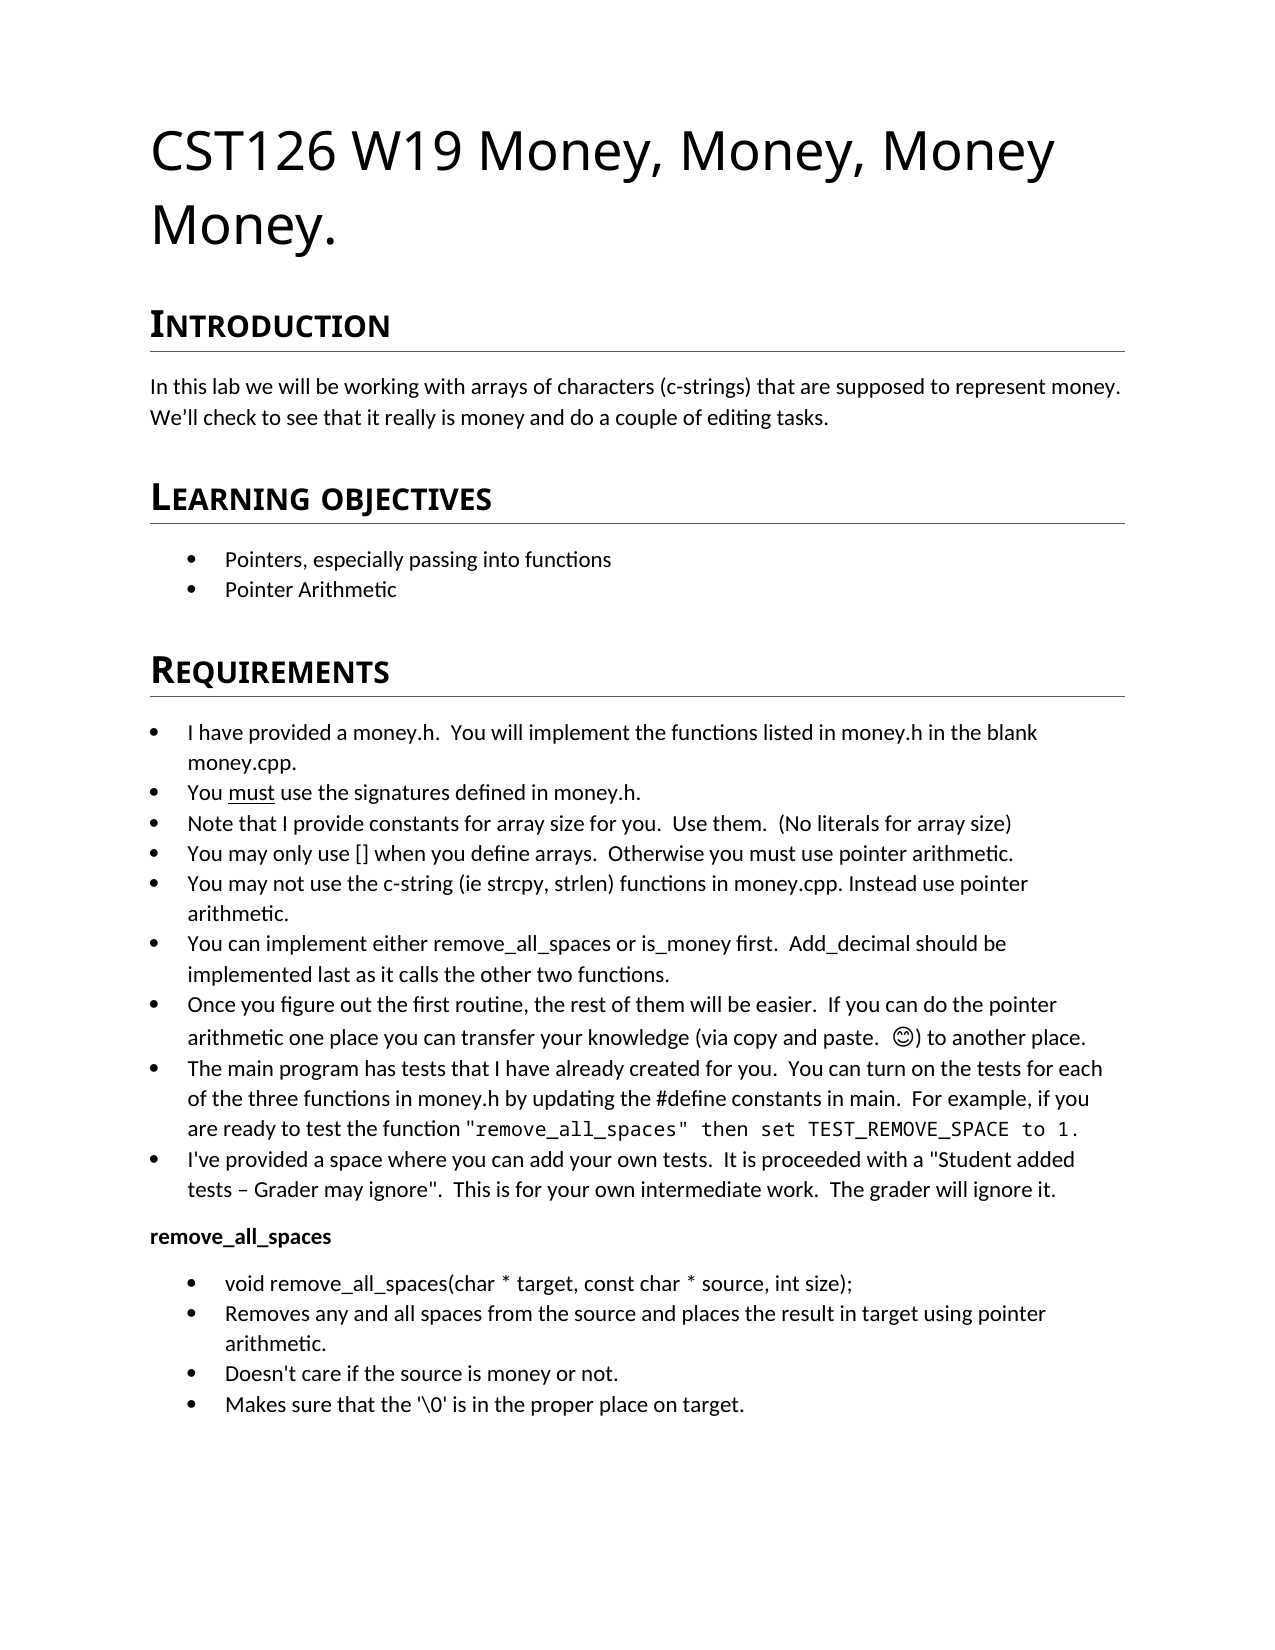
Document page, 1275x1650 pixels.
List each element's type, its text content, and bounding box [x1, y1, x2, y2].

list The main program has tests that I have already created for you. You can turn on the tests for each of the three functions in money.h by updating the #define constants in main. For example, if you are ready to test the function "remove_all_spaces" then set TEST_REMOVE_SPACE to 1. [150, 1054, 1125, 1143]
text In this lab we will be working with arrays of characters (c-strings) that are supposed to represent money. We’ll check to see that it really is money and do a couple of editing tasks. [150, 372, 1125, 431]
text remove_all_spaces [150, 1222, 1125, 1250]
title CST126 W19 Money, Money, Money [150, 112, 1125, 186]
list I've provided a space where you can add your own tests. It is proceeded with a "Student added tests – Grader may ignore". This is for your own intermediate work. The grader will ignore it. [150, 1145, 1125, 1203]
subtitle Introduction [150, 297, 1125, 351]
list Pointers, especially passing into functions [187, 545, 1125, 573]
list Note that I provide constants for array size for you. Use them. (No literals for array size) [150, 809, 1125, 837]
list You can implement either remove_all_spaces or is_money first. Add_decimal should be implemented last as it calls the other two functions. [150, 929, 1125, 988]
list Makes sure that the '\0' is in the proper place on target. [187, 1390, 1125, 1418]
title Money. [150, 186, 1125, 260]
list I have provided a money.h. You will implement the functions listed in money.h in the blank money.cpp. [150, 718, 1125, 776]
list You may not use the c-string (ie strcpy, strlen) functions in money.cpp. Instead use pointer arithmetic. [150, 869, 1125, 927]
list Doesn't care if the source is money or not. [187, 1359, 1125, 1387]
list Once you figure out the first routine, the rest of them will be easier. If you can do the pointer arithmetic one place you can transfer your knowledge (via copy and paste. ) to another place. [150, 990, 1125, 1052]
list void remove_all_spaces(char * target, const char * source, int size); [187, 1269, 1125, 1297]
list You must use the signatures defined in money.h. [150, 778, 1125, 806]
list Removes any and all spaces from the source and places the result in target using pointer arithmetic. [187, 1299, 1125, 1357]
subtitle Learning objectives [150, 470, 1125, 523]
subtitle Requirements [150, 643, 1125, 696]
list Pointer Arithmetic [187, 575, 1125, 603]
list You may only use [] when you define arrays. Otherwise you must use pointer arithmetic. [150, 839, 1125, 867]
